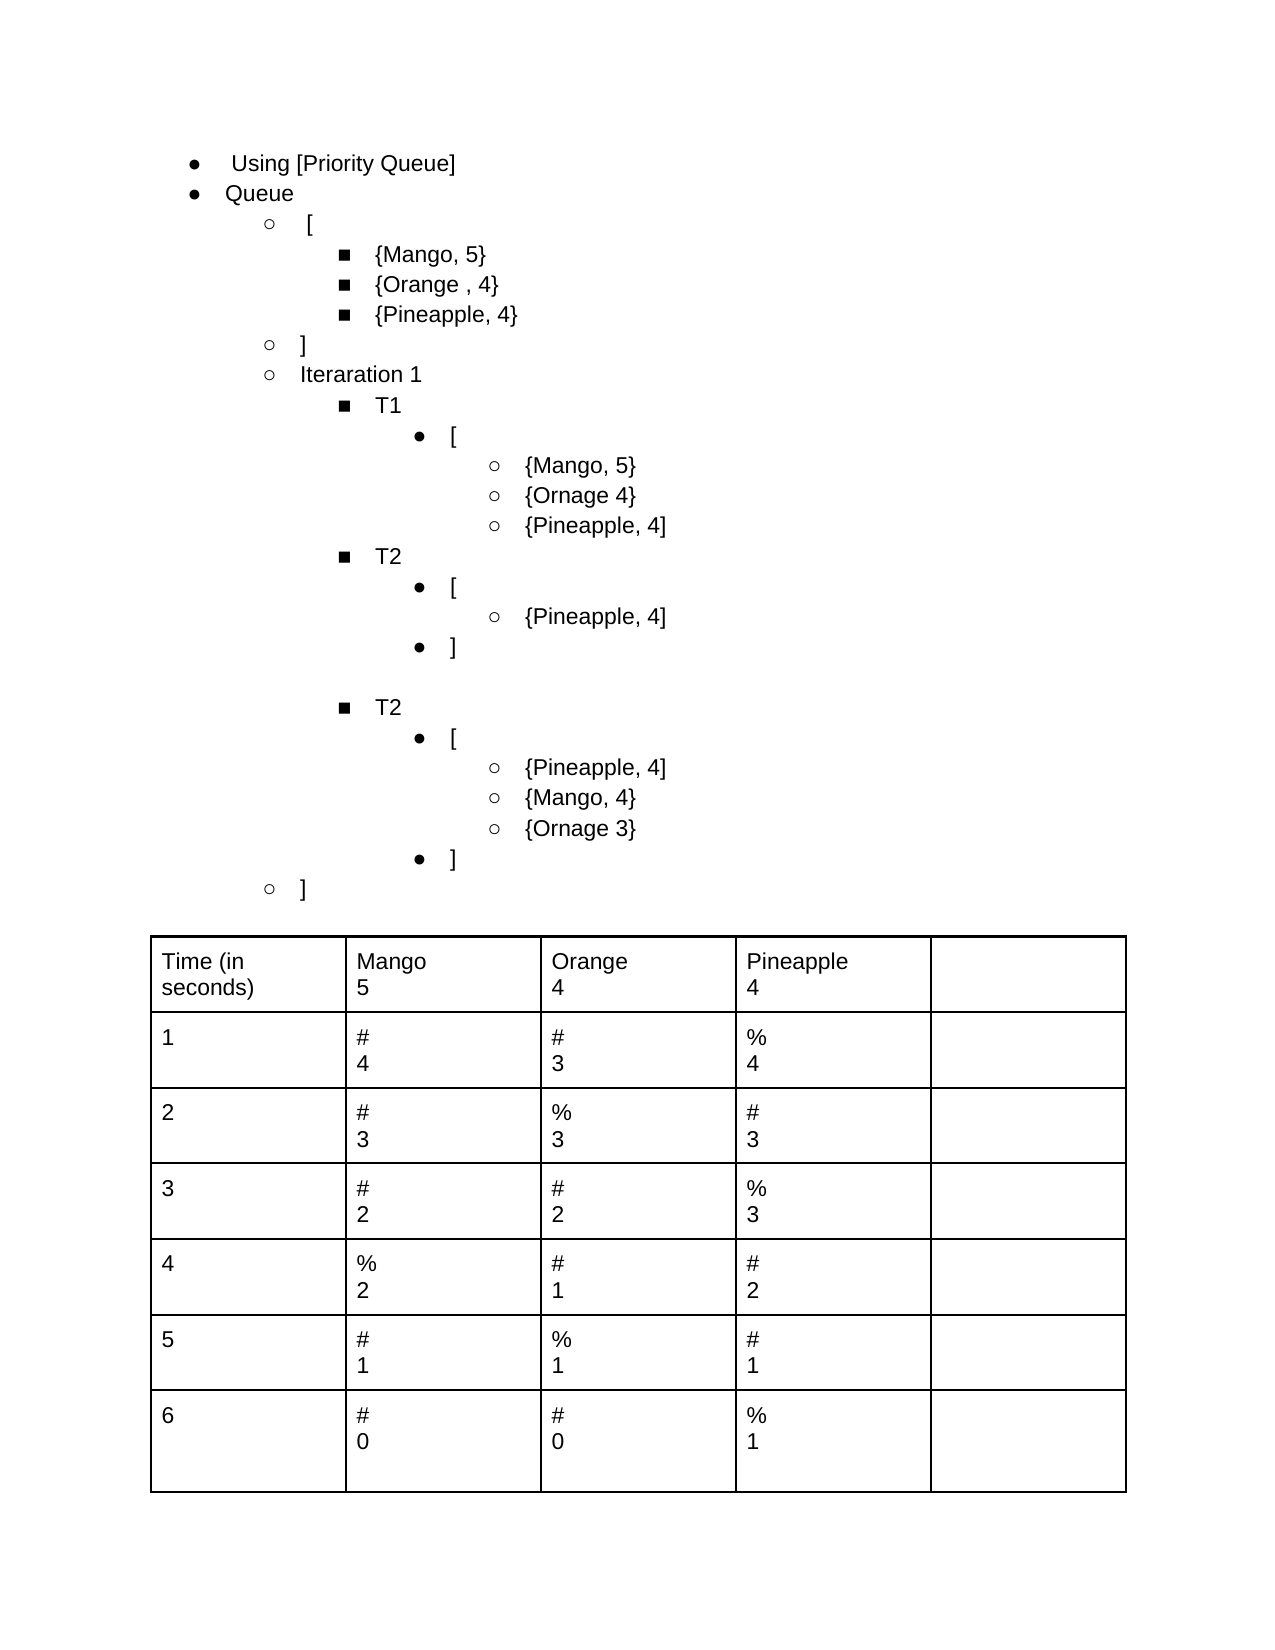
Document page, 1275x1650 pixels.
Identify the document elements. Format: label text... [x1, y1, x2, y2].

table_cell [932, 1013, 1125, 1087]
table_cell # 2 [347, 1164, 540, 1238]
table_cell [932, 1164, 1125, 1238]
list Queue [187, 180, 1125, 207]
table_cell % 1 [737, 1391, 930, 1491]
list {Orange , 4} [337, 271, 1125, 297]
table_cell # 3 [347, 1089, 540, 1162]
list {Pineapple, 4] [487, 603, 1125, 629]
list [ [412, 573, 1125, 599]
list [ [412, 422, 1125, 448]
list [ [412, 724, 1125, 750]
list T1 [337, 392, 1125, 418]
table_header [932, 938, 1125, 1011]
table_cell % 3 [737, 1164, 930, 1238]
table_cell [932, 1240, 1125, 1313]
table_cell % 3 [542, 1089, 735, 1162]
table_cell 3 [152, 1164, 345, 1238]
table_cell # 1 [347, 1316, 540, 1389]
list T2 [337, 543, 1125, 569]
table_cell # 2 [737, 1240, 930, 1313]
table_cell 5 [152, 1316, 345, 1389]
table_header Mango 5 [347, 938, 540, 1011]
list {Mango, 5} [487, 452, 1125, 478]
table_cell [932, 1391, 1125, 1491]
table_cell # 3 [542, 1013, 735, 1087]
table_cell # 2 [542, 1164, 735, 1238]
list {Pineapple, 4] [487, 512, 1125, 539]
table_cell % 1 [542, 1316, 735, 1389]
table_cell # 0 [347, 1391, 540, 1491]
list {Pineapple, 4} [337, 301, 1125, 327]
table_header Pineapple 4 [737, 938, 930, 1011]
table_cell 4 [152, 1240, 345, 1313]
table_cell # 1 [542, 1240, 735, 1313]
table_cell # 3 [737, 1089, 930, 1162]
list T2 [337, 694, 1125, 720]
list {Ornage 3} [487, 814, 1125, 841]
table_cell 1 [152, 1013, 345, 1087]
list ] [262, 331, 1125, 358]
table_cell # 0 [542, 1391, 735, 1491]
list Using [Priority Queue] [187, 150, 1125, 176]
table_header Time (in seconds) [152, 938, 345, 1011]
list {Mango, 4} [487, 784, 1125, 811]
list {Ornage 4} [487, 482, 1125, 509]
table_cell [932, 1316, 1125, 1389]
list Iteraration 1 [262, 361, 1125, 388]
list {Pineapple, 4] [487, 754, 1125, 781]
list ] [412, 845, 1125, 871]
table_cell 2 [152, 1089, 345, 1162]
list [ [262, 210, 1125, 237]
table_cell # 1 [737, 1316, 930, 1389]
table_header Orange 4 [542, 938, 735, 1011]
table_cell # 4 [347, 1013, 540, 1087]
table_cell [932, 1089, 1125, 1162]
table_cell 6 [152, 1391, 345, 1491]
list ] [262, 875, 1125, 901]
list {Mango, 5} [337, 241, 1125, 267]
table_cell % 4 [737, 1013, 930, 1087]
list ] [412, 633, 1125, 660]
table_cell % 2 [347, 1240, 540, 1313]
